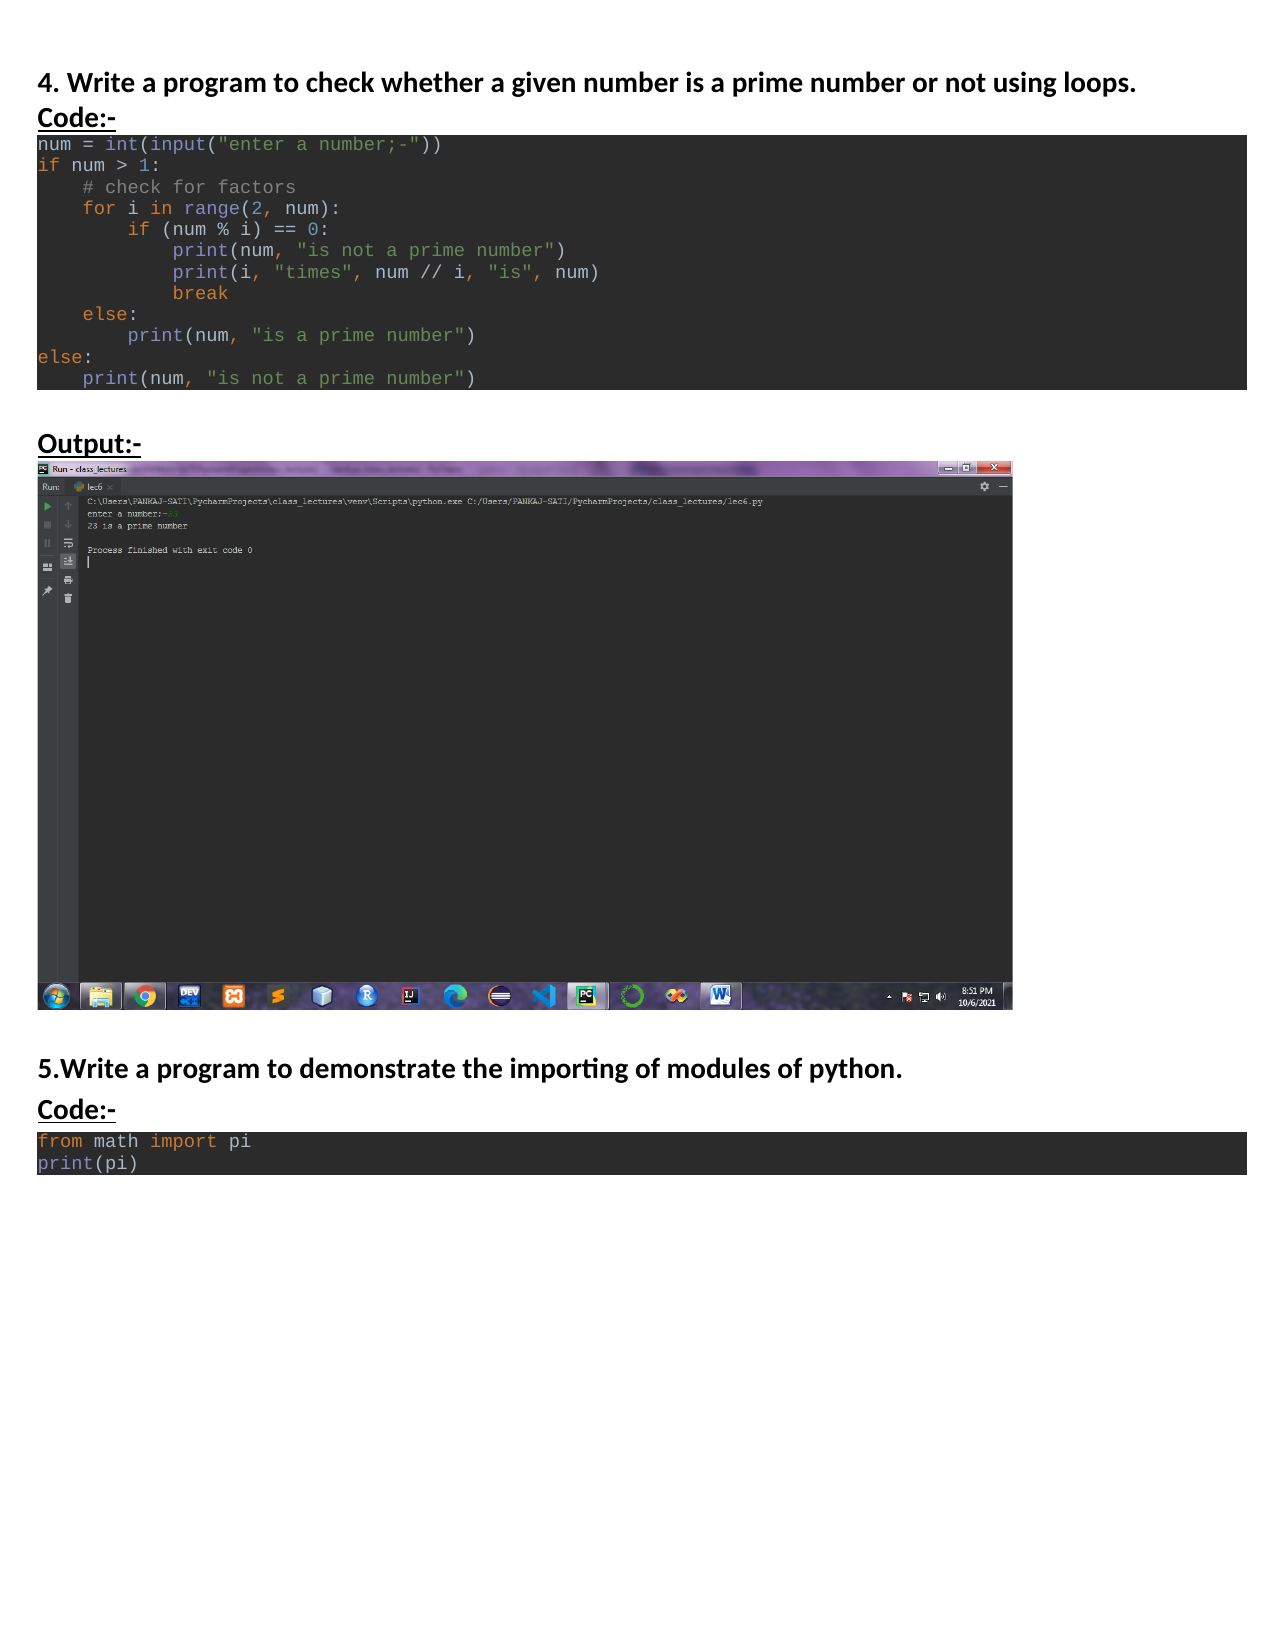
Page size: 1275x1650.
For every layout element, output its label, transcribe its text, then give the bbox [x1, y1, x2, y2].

text Code:- [37, 1091, 1247, 1127]
text 5.Write a program to demonstrate the importing of modules of python. [37, 1050, 1247, 1086]
text num = int(input("enter a number;-")) if num > 1: # check for factors for i in range(2, num): if (num % i) == 0: print(num, "is not a prime number") print(i, "times", num // i, "is", num) break else: print(num, "is a prime number") else: print(num, "is not a prime number") [37, 135, 1247, 390]
list Code:- [37, 99, 1247, 135]
picture [37, 461, 1013, 1010]
text from math import pi print(pi) [37, 1132, 1247, 1175]
list Output:- [37, 426, 1247, 461]
list 4. Write a program to check whether a given number is a prime number or not using loops. [37, 64, 1247, 99]
